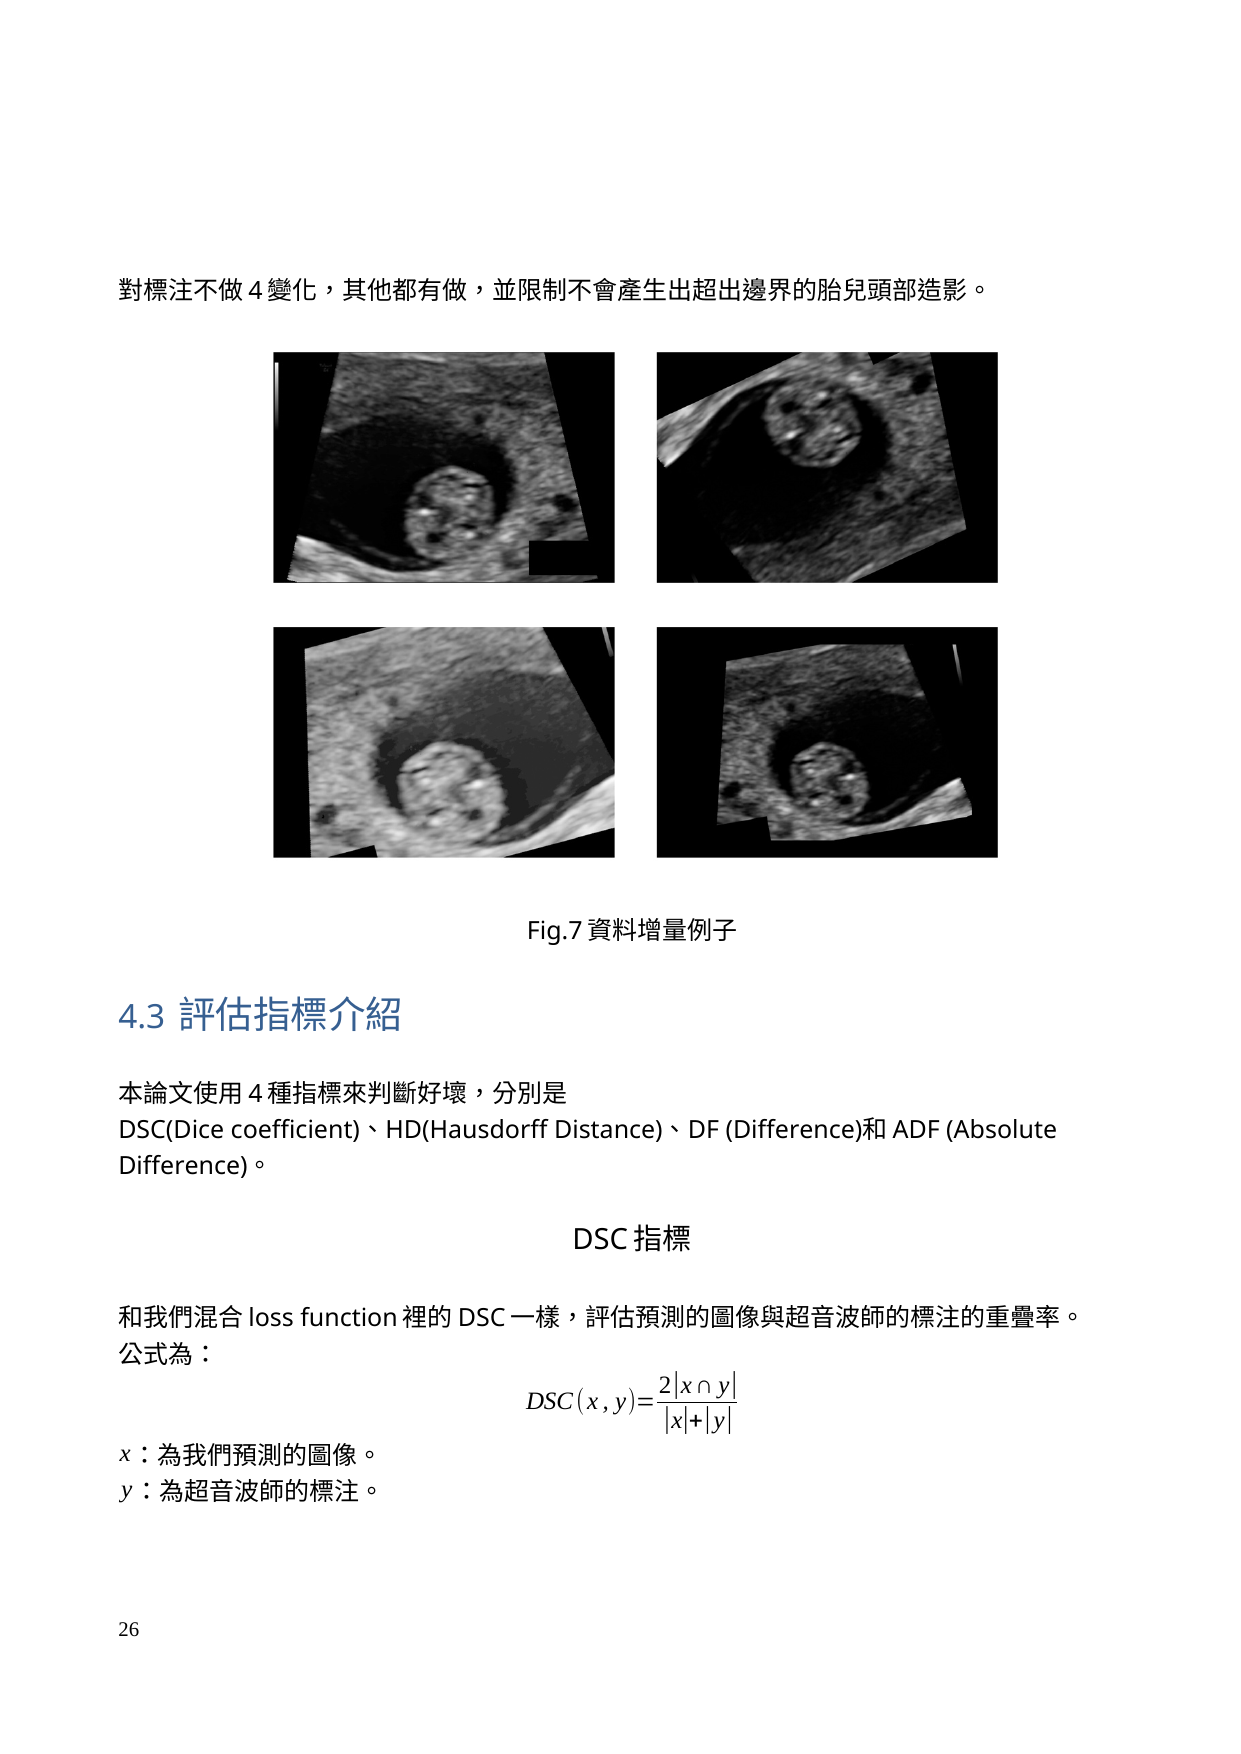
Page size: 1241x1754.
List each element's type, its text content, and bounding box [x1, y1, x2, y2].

text 本論文使用4種指標來判斷好壞，分別是 [118, 1073, 1146, 1109]
text 公式為： [118, 1334, 1146, 1370]
subtitle 評估指標介紹 [118, 985, 1146, 1039]
text DSC(Dice coefficient)、HD(Hausdorff Distance)、DF (Difference)和ADF (Absolute Difference)。 [118, 1109, 1146, 1182]
text ：為我們預測的圖像。 [118, 1435, 1146, 1471]
text Fig.7資料增量例子 [118, 910, 1146, 946]
text 對標注不做4變化，其他都有做，並限制不會產生出超出邊界的胎兒頭部造影。 [118, 270, 1146, 307]
text ：為超音波師的標注。 [118, 1471, 1146, 1508]
text 和我們混合loss function裡的DSC一樣，評估預測的圖像與超音波師的標注的重疊率。 [118, 1298, 1146, 1334]
text DSC指標 [118, 1216, 1146, 1258]
picture [229, 306, 1035, 911]
